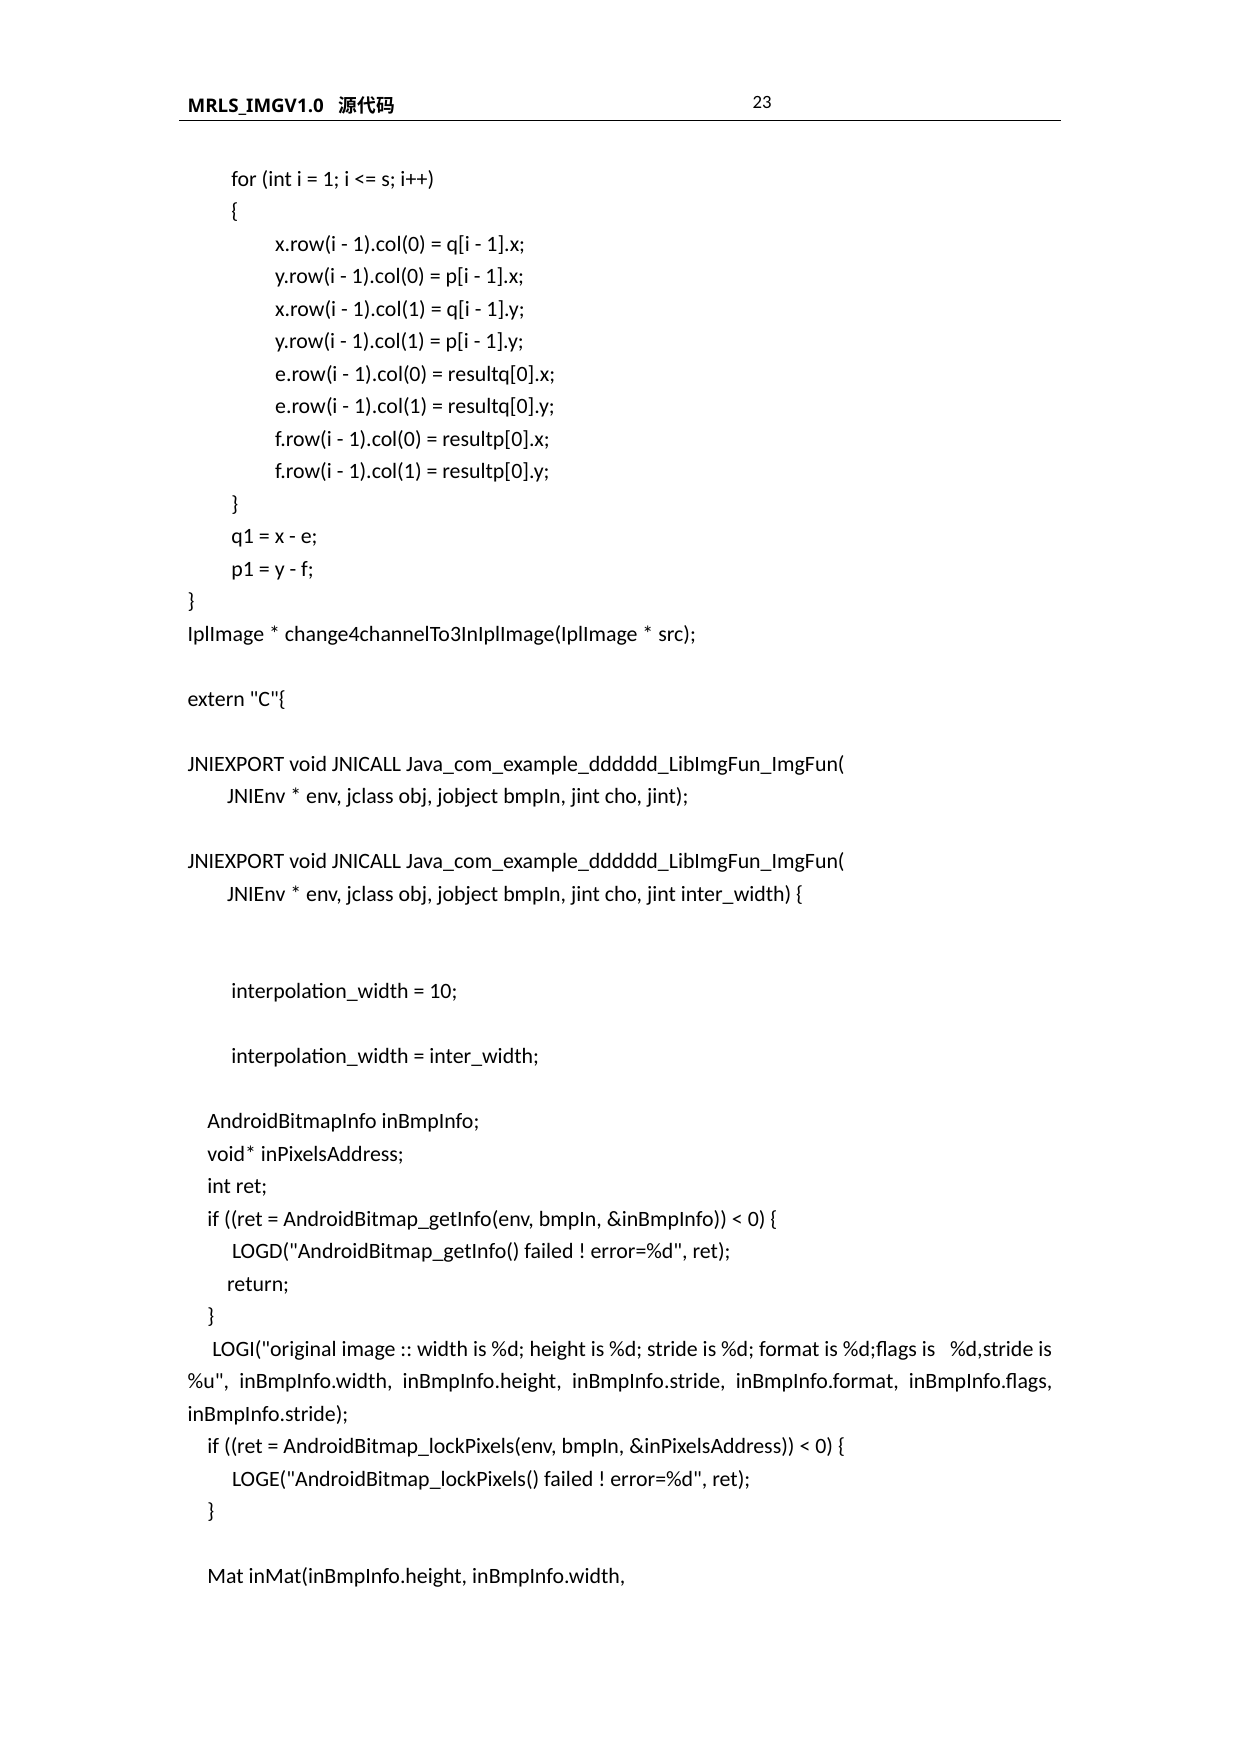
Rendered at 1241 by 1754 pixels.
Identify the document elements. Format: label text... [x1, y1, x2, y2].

text interpolation_width = inter_width; [187, 1039, 1053, 1072]
text LOGE("AndroidBitmap_lockPixels() failed ! error=%d", ret); [187, 1462, 1053, 1494]
text e.row(i - 1).col(1) = resultq[0].y; [187, 389, 1053, 422]
text } [187, 1299, 1053, 1332]
text } [187, 1494, 1053, 1527]
text y.row(i - 1).col(0) = p[i - 1].x; [187, 259, 1053, 292]
text f.row(i - 1).col(0) = resultp[0].x; [187, 422, 1053, 454]
text interpolation_width = 10; [187, 974, 1053, 1007]
text x.row(i - 1).col(0) = q[i - 1].x; [187, 227, 1053, 259]
text LOGD("AndroidBitmap_getInfo() failed ! error=%d", ret); [187, 1234, 1053, 1267]
text if ((ret = AndroidBitmap_getInfo(env, bmpIn, &inBmpInfo)) < 0) { [187, 1202, 1053, 1234]
text JNIEXPORT void JNICALL Java_com_example_dddddd_LibImgFun_ImgFun( [187, 844, 1053, 877]
text for (int i = 1; i <= s; i++) [187, 162, 1053, 194]
text void* inPixelsAddress; [187, 1137, 1053, 1169]
text IplImage * change4channelTo3InIplImage(IplImage * src); [187, 617, 1053, 649]
text if ((ret = AndroidBitmap_lockPixels(env, bmpIn, &inPixelsAddress)) < 0) { [187, 1429, 1053, 1462]
text LOGI("original image :: width is %d; height is %d; stride is %d; format is %d;flags is %d,stride is %u", inBmpInfo.width, inBmpInfo.height, inBmpInfo.stride, inBmpInfo.format, inBmpInfo.flags, inBmpInfo.stride); [187, 1332, 1053, 1429]
text e.row(i - 1).col(0) = resultq[0].x; [187, 357, 1053, 389]
text x.row(i - 1).col(1) = q[i - 1].y; [187, 292, 1053, 324]
text JNIEnv * env, jclass obj, jobject bmpIn, jint cho, jint inter_width) { [187, 877, 1053, 909]
text AndroidBitmapInfo inBmpInfo; [187, 1104, 1053, 1137]
text } [187, 584, 1053, 617]
text { [187, 194, 1053, 227]
text y.row(i - 1).col(1) = p[i - 1].y; [187, 324, 1053, 357]
text } [187, 487, 1053, 519]
text extern "C"{ [187, 682, 1053, 714]
text JNIEXPORT void JNICALL Java_com_example_dddddd_LibImgFun_ImgFun( [187, 747, 1053, 779]
text f.row(i - 1).col(1) = resultp[0].y; [187, 454, 1053, 487]
text p1 = y - f; [187, 552, 1053, 584]
text Mat inMat(inBmpInfo.height, inBmpInfo.width, [187, 1559, 1053, 1592]
text JNIEnv * env, jclass obj, jobject bmpIn, jint cho, jint); [187, 779, 1053, 812]
text return; [187, 1267, 1053, 1299]
text int ret; [187, 1169, 1053, 1202]
text q1 = x - e; [187, 519, 1053, 552]
